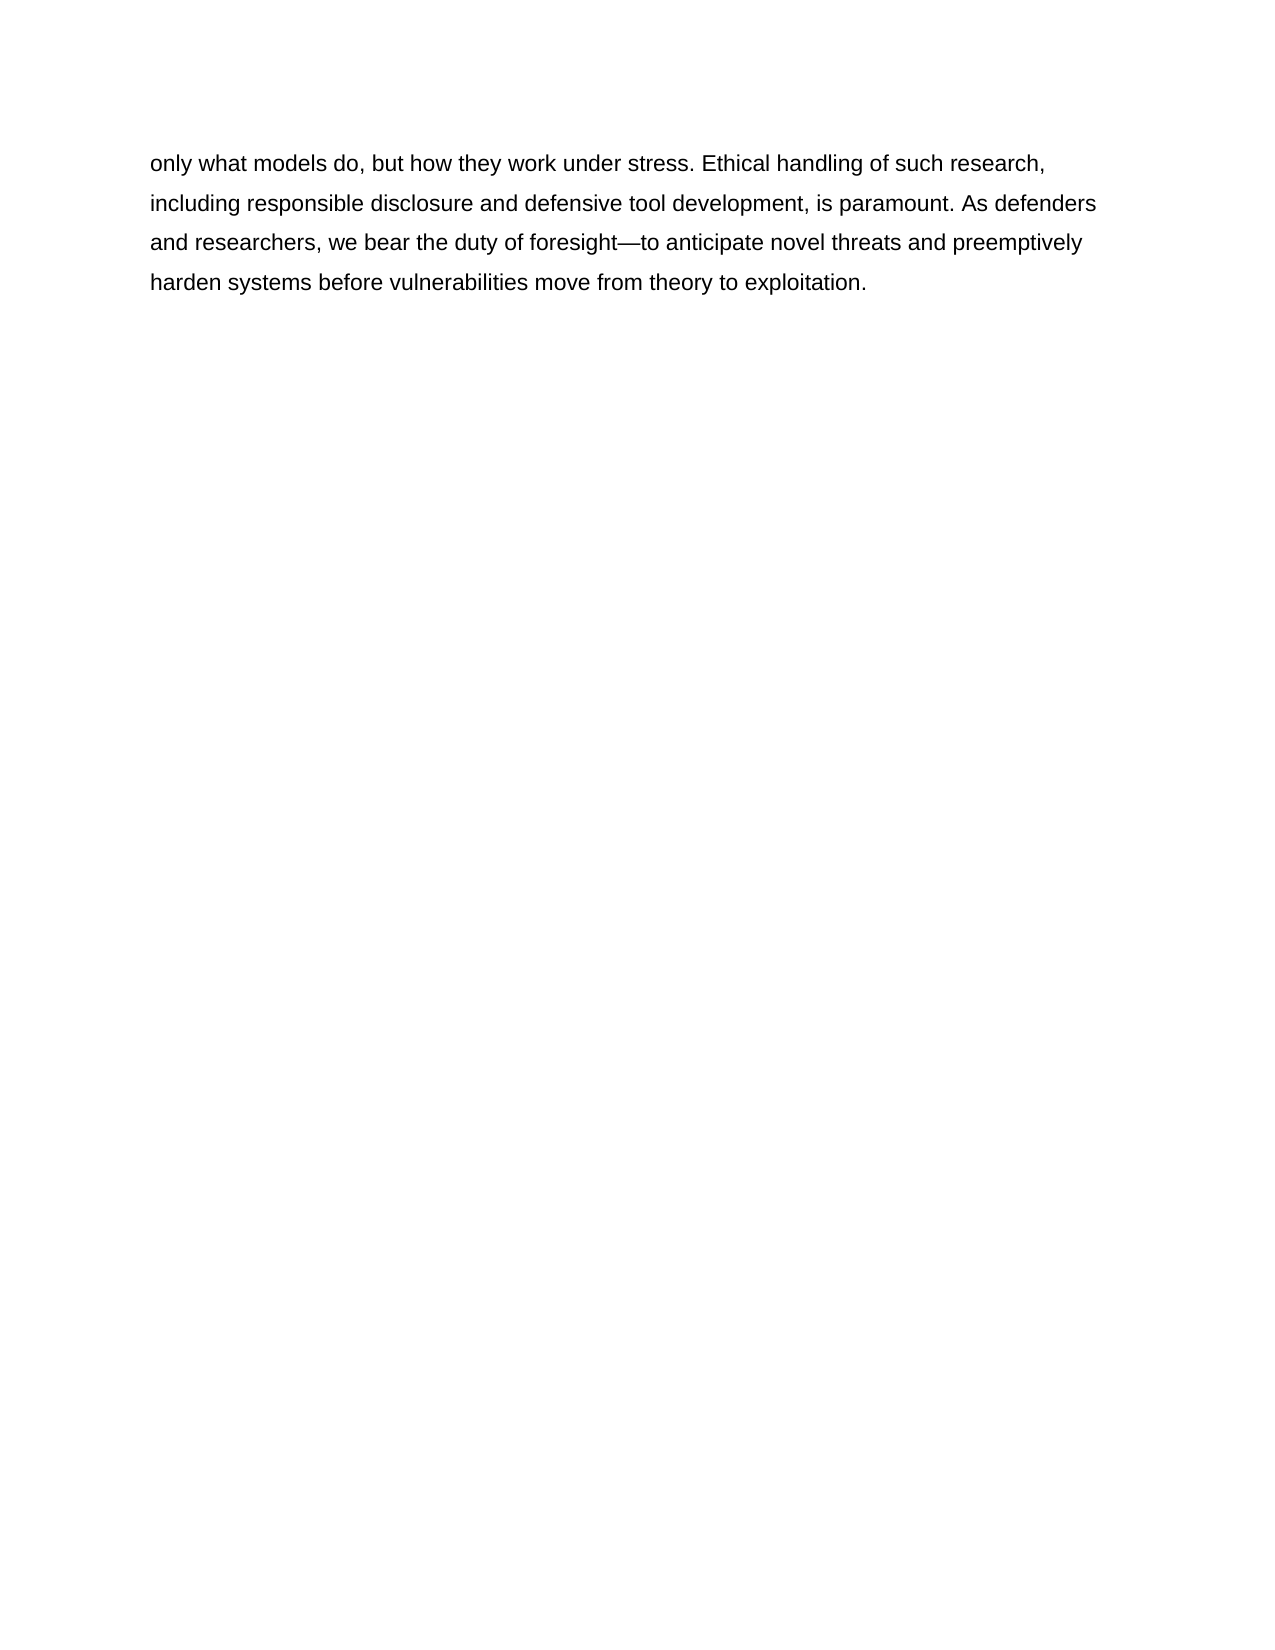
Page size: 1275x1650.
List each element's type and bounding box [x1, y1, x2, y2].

text [150, 150, 1125, 295]
